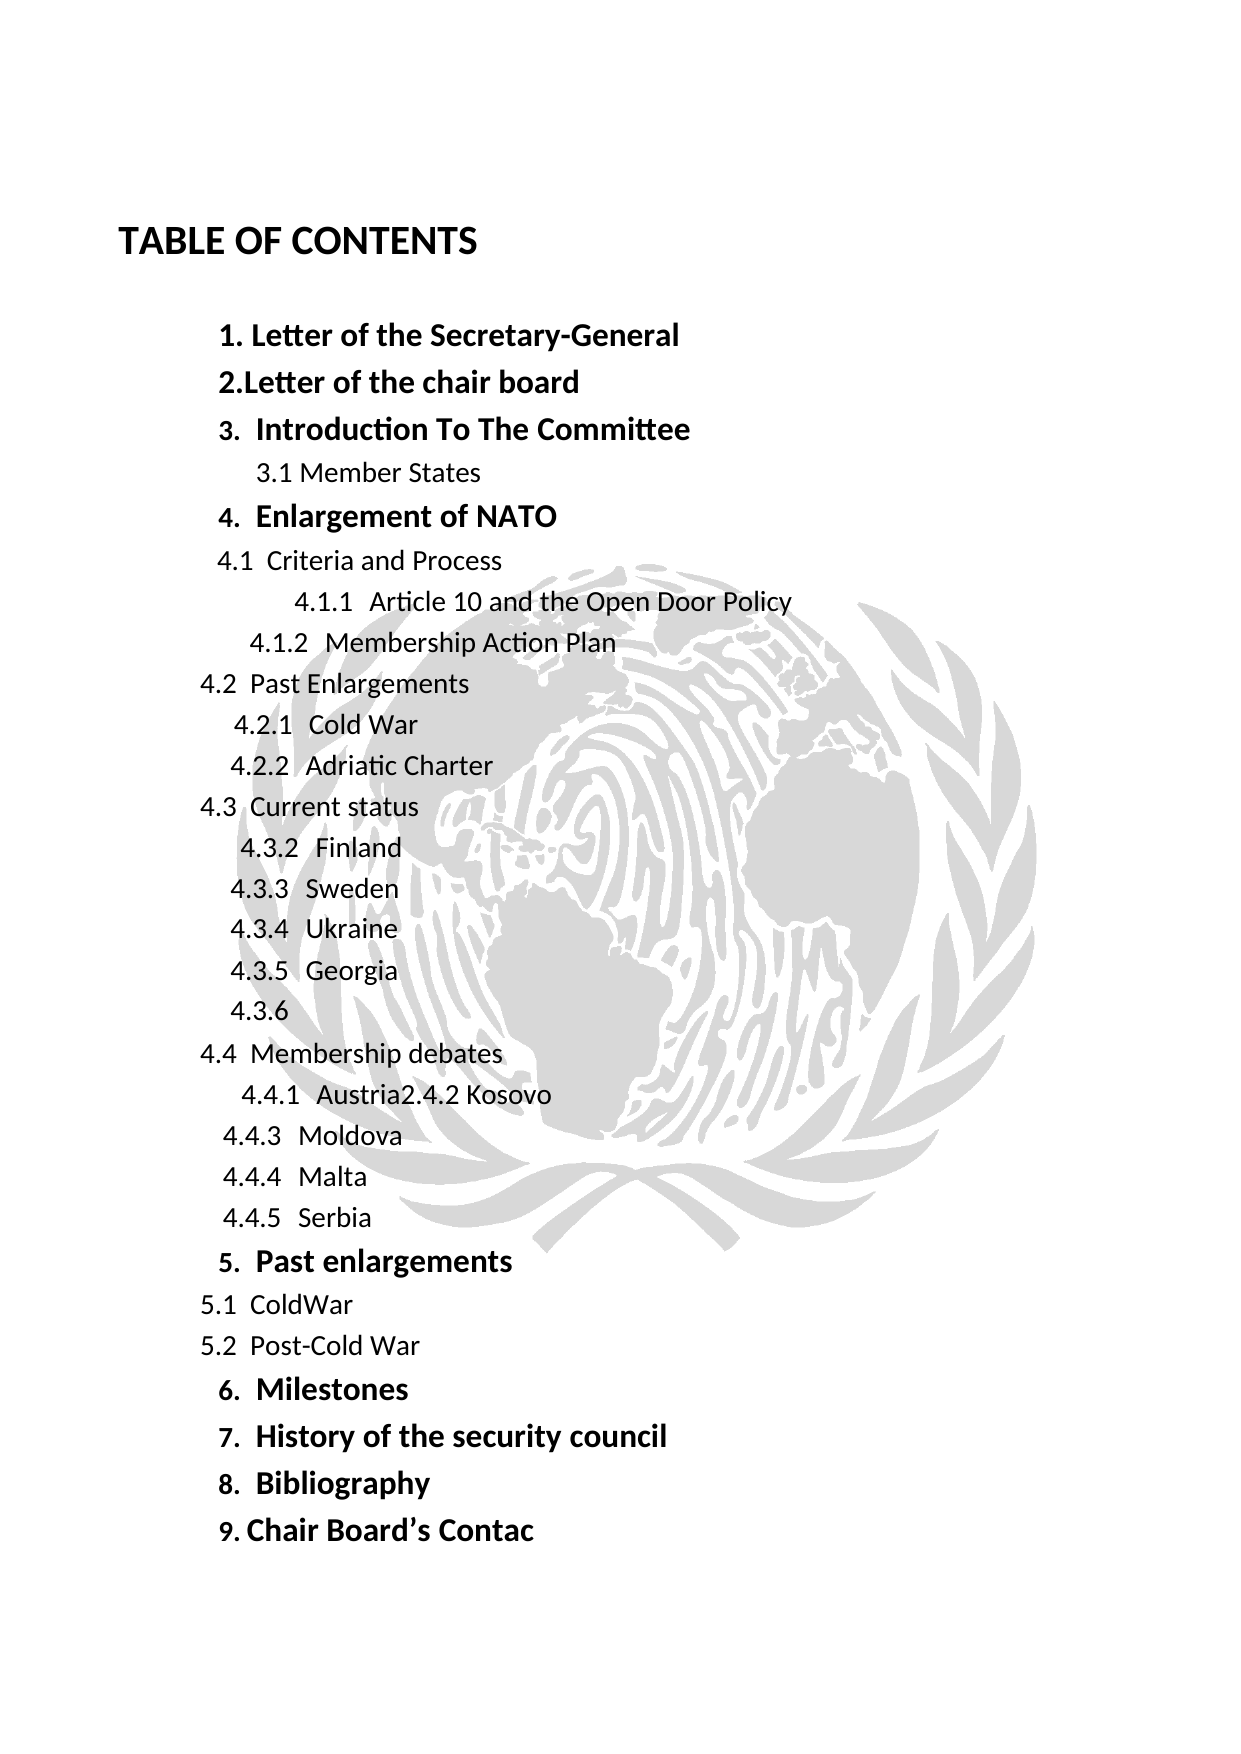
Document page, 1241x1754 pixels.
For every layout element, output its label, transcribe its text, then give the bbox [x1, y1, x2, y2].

list History of the security council [218, 1415, 1171, 1456]
list Malta [223, 1158, 1171, 1193]
list Criteria and Process [217, 542, 1171, 578]
list Bibliography [218, 1462, 1171, 1502]
list Past Enlargements [200, 665, 1171, 701]
list Austria2.4.2 Kosovo [241, 1076, 1171, 1111]
list Adriatic Charter [230, 747, 1171, 782]
list Cold War [233, 706, 1171, 742]
list Ukraine [230, 911, 1171, 946]
list Sweden [230, 870, 1171, 905]
list Membership debates [200, 1035, 1171, 1071]
list Finland [240, 829, 1171, 864]
list Current status [200, 788, 1171, 823]
list Article 10 and the Open Door Policy [294, 583, 1171, 619]
subtitle 1. Letter of the Secretary-General 2.Letter of the chair board [218, 314, 732, 402]
list Milestones [218, 1368, 1171, 1409]
list Past enlargements [218, 1239, 1171, 1280]
list Moldova [223, 1117, 1171, 1152]
list Membership Action Plan [249, 624, 1171, 660]
list Post-Cold War [200, 1327, 1171, 1363]
list Serbia [223, 1199, 1171, 1234]
list Georgia [230, 952, 1171, 987]
subtitle TABLE OF CONTENTS [118, 214, 1171, 265]
list 3.1 Member States [256, 454, 1171, 490]
list Enlargement of NATO [218, 495, 1171, 536]
list Chair Board’s Contac [218, 1508, 1171, 1549]
list ColdWar [200, 1286, 1171, 1322]
list Introduction To The Committee [218, 408, 1171, 448]
